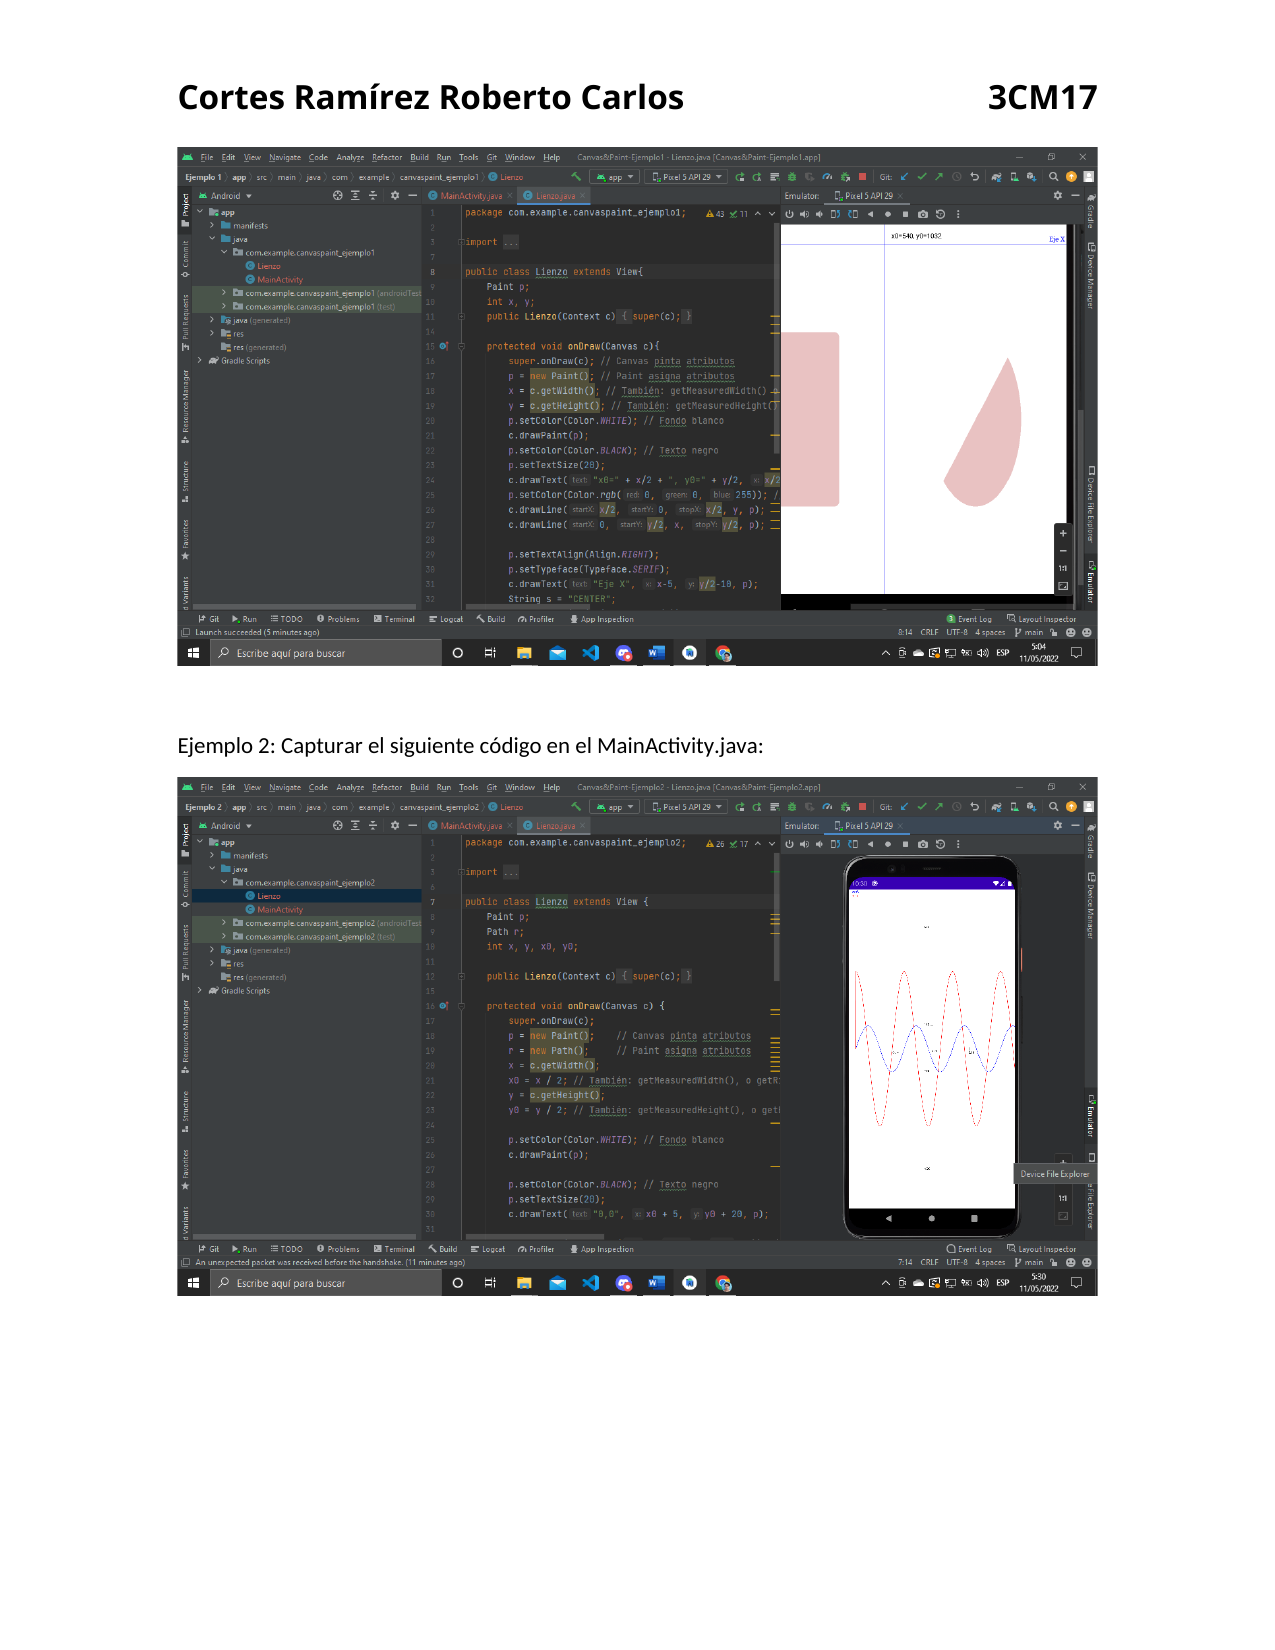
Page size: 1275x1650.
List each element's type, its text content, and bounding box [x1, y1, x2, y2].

picture [177, 147, 1098, 666]
text Ejemplo 2: Capturar el siguiente código en el MainActivity.java: [177, 731, 1098, 759]
picture [177, 777, 1098, 1296]
